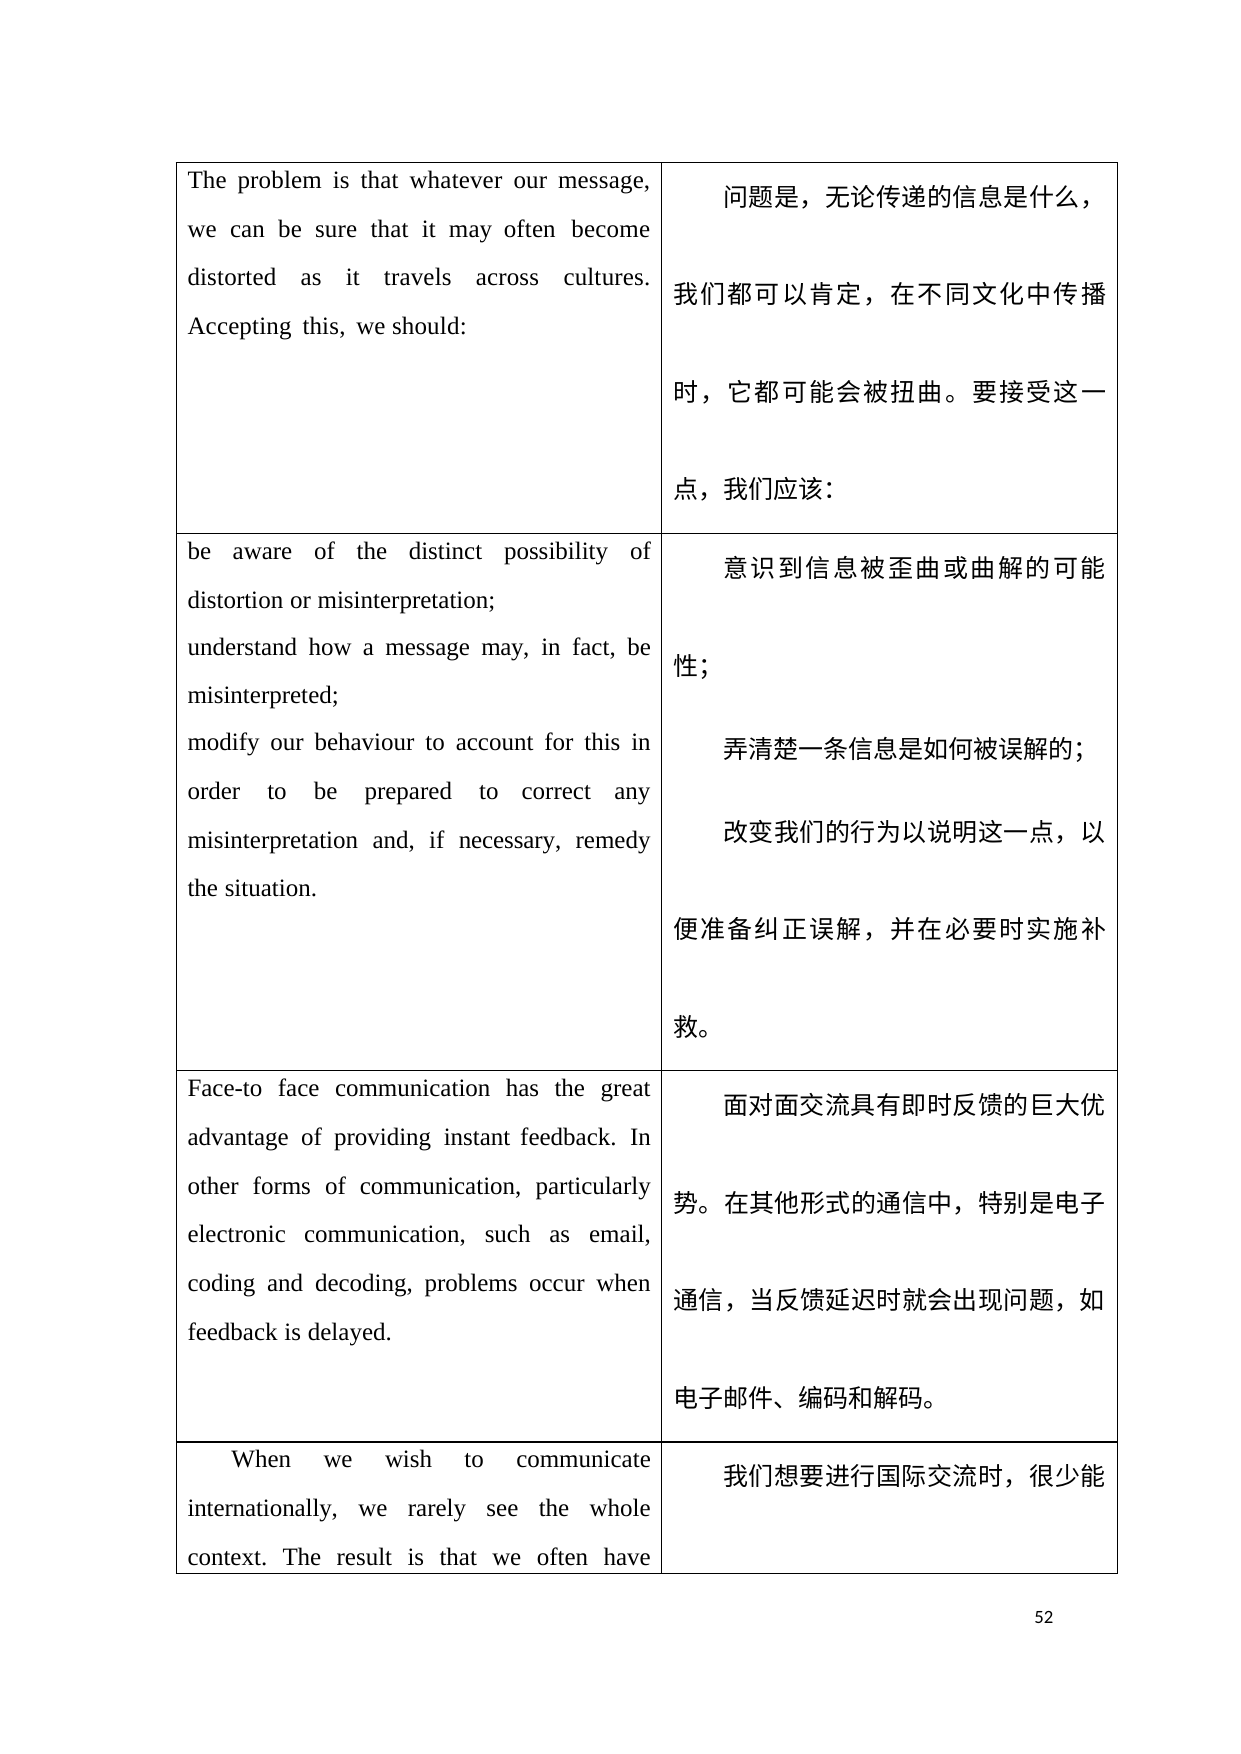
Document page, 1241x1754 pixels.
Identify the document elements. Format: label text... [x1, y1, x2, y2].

table_cell 面对面交流具有即时反馈的巨大优势。在其他形式的通信中，特别是电子通信，当反馈延迟时就会出现问题，如电子邮件、编码和解码。 [662, 1071, 1117, 1441]
table_cell 问题是，无论传递的信息是什么，我们都可以肯定，在不同文化中传播时，它都可能会被扭曲。要接受这一点，我们应该： [662, 163, 1117, 533]
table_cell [177, 1443, 661, 1572]
table_cell Face-to face communication has the great advantage of providing instant feedback. In other forms of communication, particularly electronic communication, such as email, coding and decoding, problems occur when feedback is delayed. [177, 1071, 661, 1441]
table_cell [662, 1443, 1117, 1572]
table_cell be aware of the distinct possibility of distortion or misinterpretation; understand how a message may, in fact, be misinterpreted; modify our behaviour to account for this in order to be prepared to correct any misinterpretation and, if necessary, remedy the situation. [177, 534, 661, 1070]
table_cell 意识到信息被歪曲或曲解的可能性； 弄清楚一条信息是如何被误解的； 改变我们的行为以说明这一点，以便准备纠正误解，并在必要时实施补救。 [662, 534, 1117, 1070]
table_cell The problem is that whatever our message, we can be sure that it may often become distorted as it travels across cultures. Accepting this, we should: [177, 163, 661, 533]
